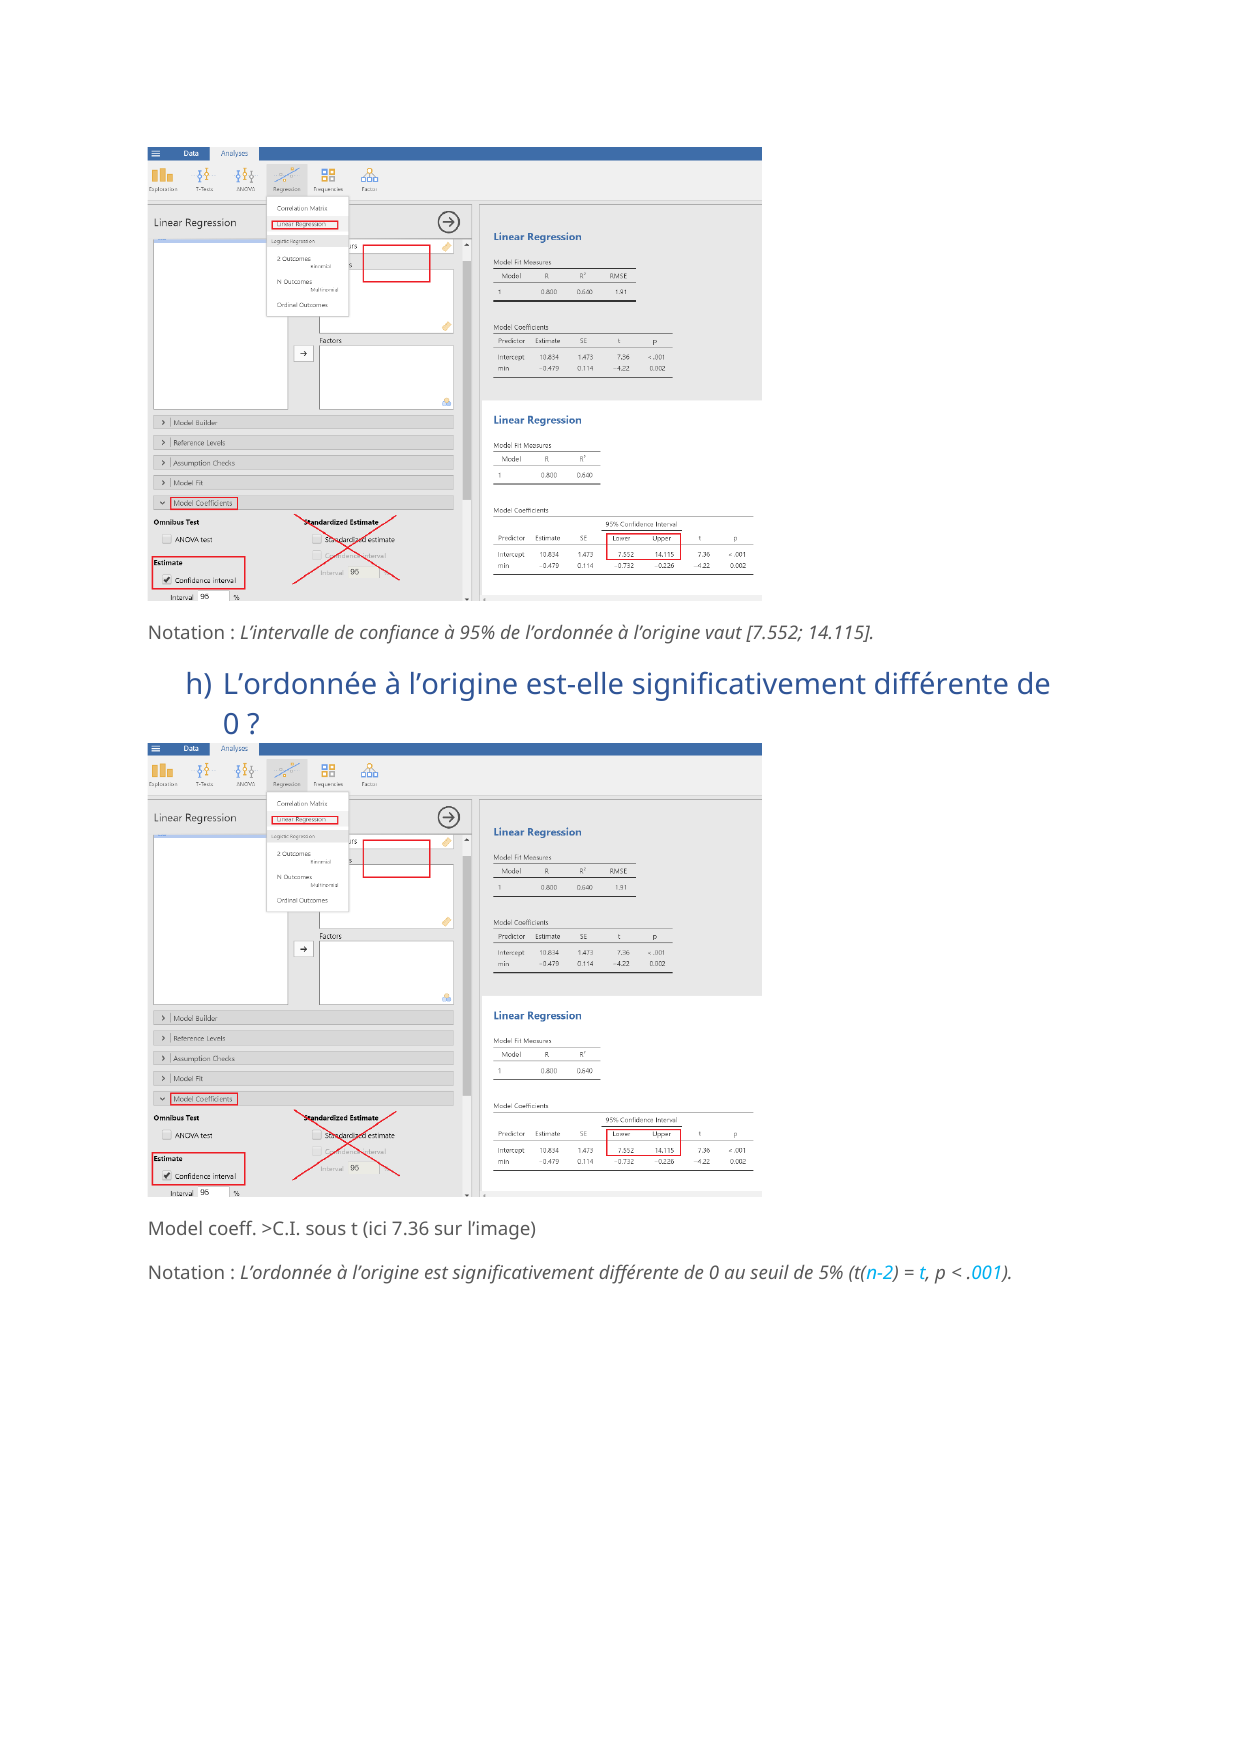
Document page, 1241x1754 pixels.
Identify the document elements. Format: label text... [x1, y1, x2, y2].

subtitle L’ordonnée à l’origine est-elle significativement différente de 0 ? [185, 664, 1093, 743]
picture [147, 147, 762, 601]
text Model coeff. >C.I. sous t (ici 7.36 sur l’image) [148, 1215, 1093, 1240]
text Notation : L’intervalle de confiance à 95% de l’ordonnée à l’origine vaut [7.552; 14.115]. [148, 619, 1093, 645]
picture [147, 743, 762, 1197]
text Notation : L’ordonnée à l’origine est significativement différente de 0 au seuil de 5% (t(n-2) = t, p < .001). [148, 1259, 1093, 1284]
